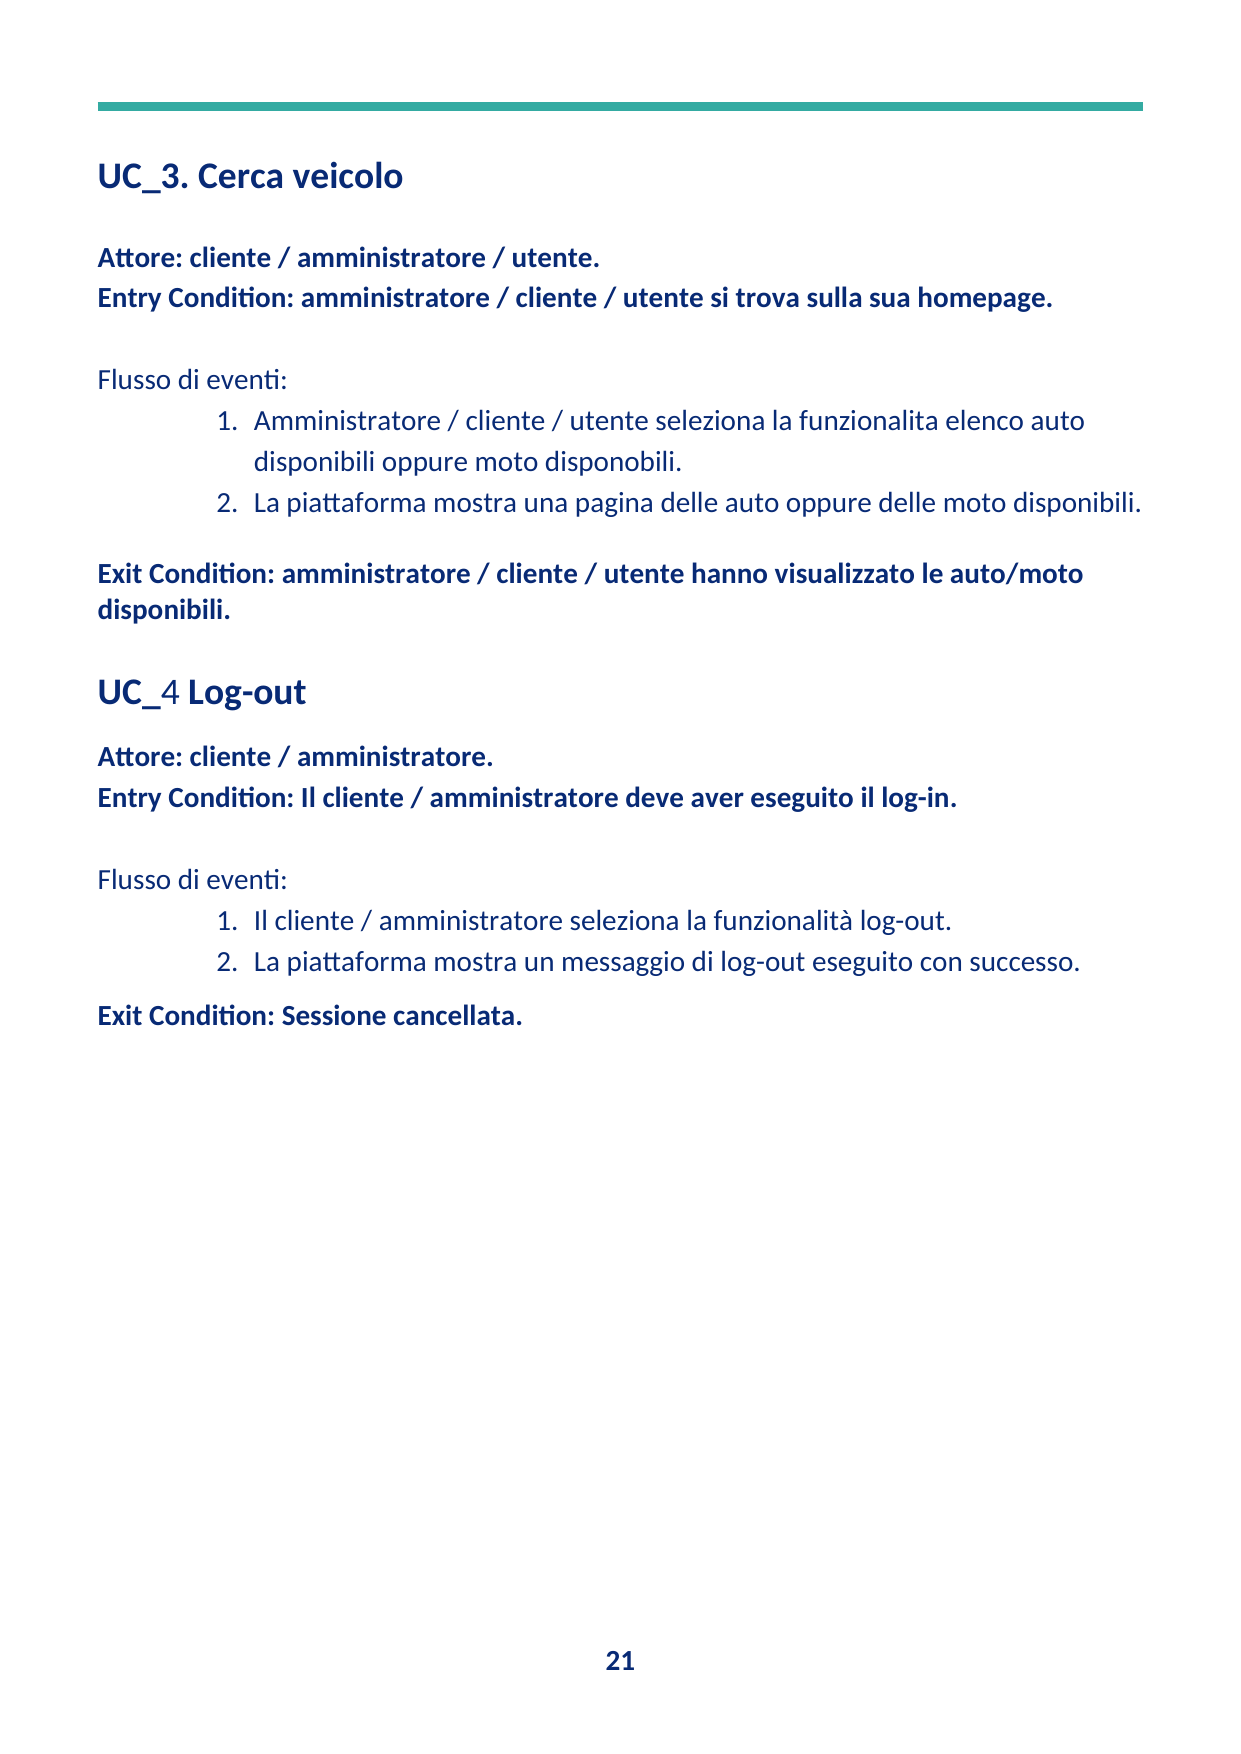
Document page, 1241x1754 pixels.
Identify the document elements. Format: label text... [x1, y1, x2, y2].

text Flusso di eventi: [97, 861, 1143, 897]
subtitle UC_4 Log-out [97, 668, 1143, 713]
text Entry Condition: Il cliente / amministratore deve aver eseguito il log-in. [97, 779, 1143, 815]
list Amministratore / cliente / utente seleziona la funzionalita elenco auto disponibili oppure moto disponobili. [216, 402, 1143, 479]
text Exit Condition: Sessione cancellata. [97, 997, 1143, 1032]
subtitle UC_3. Cerca veicolo [97, 152, 1143, 198]
list La piattaforma mostra un messaggio di log-out eseguito con successo. [216, 943, 1143, 979]
list La piattaforma mostra una pagina delle auto oppure delle moto disponibili. [216, 484, 1143, 520]
text Entry Condition: amministratore / cliente / utente si trova sulla sua homepage. [97, 279, 1143, 315]
text Flusso di eventi: [97, 361, 1143, 397]
text Attore: cliente / amministratore / utente. [97, 239, 1143, 274]
text Attore: cliente / amministratore. [97, 738, 1143, 774]
list Il cliente / amministratore seleziona la funzionalità log-out. [216, 902, 1143, 938]
text Exit Condition: amministratore / cliente / utente hanno visualizzato le auto/moto disponibili. [97, 556, 1143, 627]
